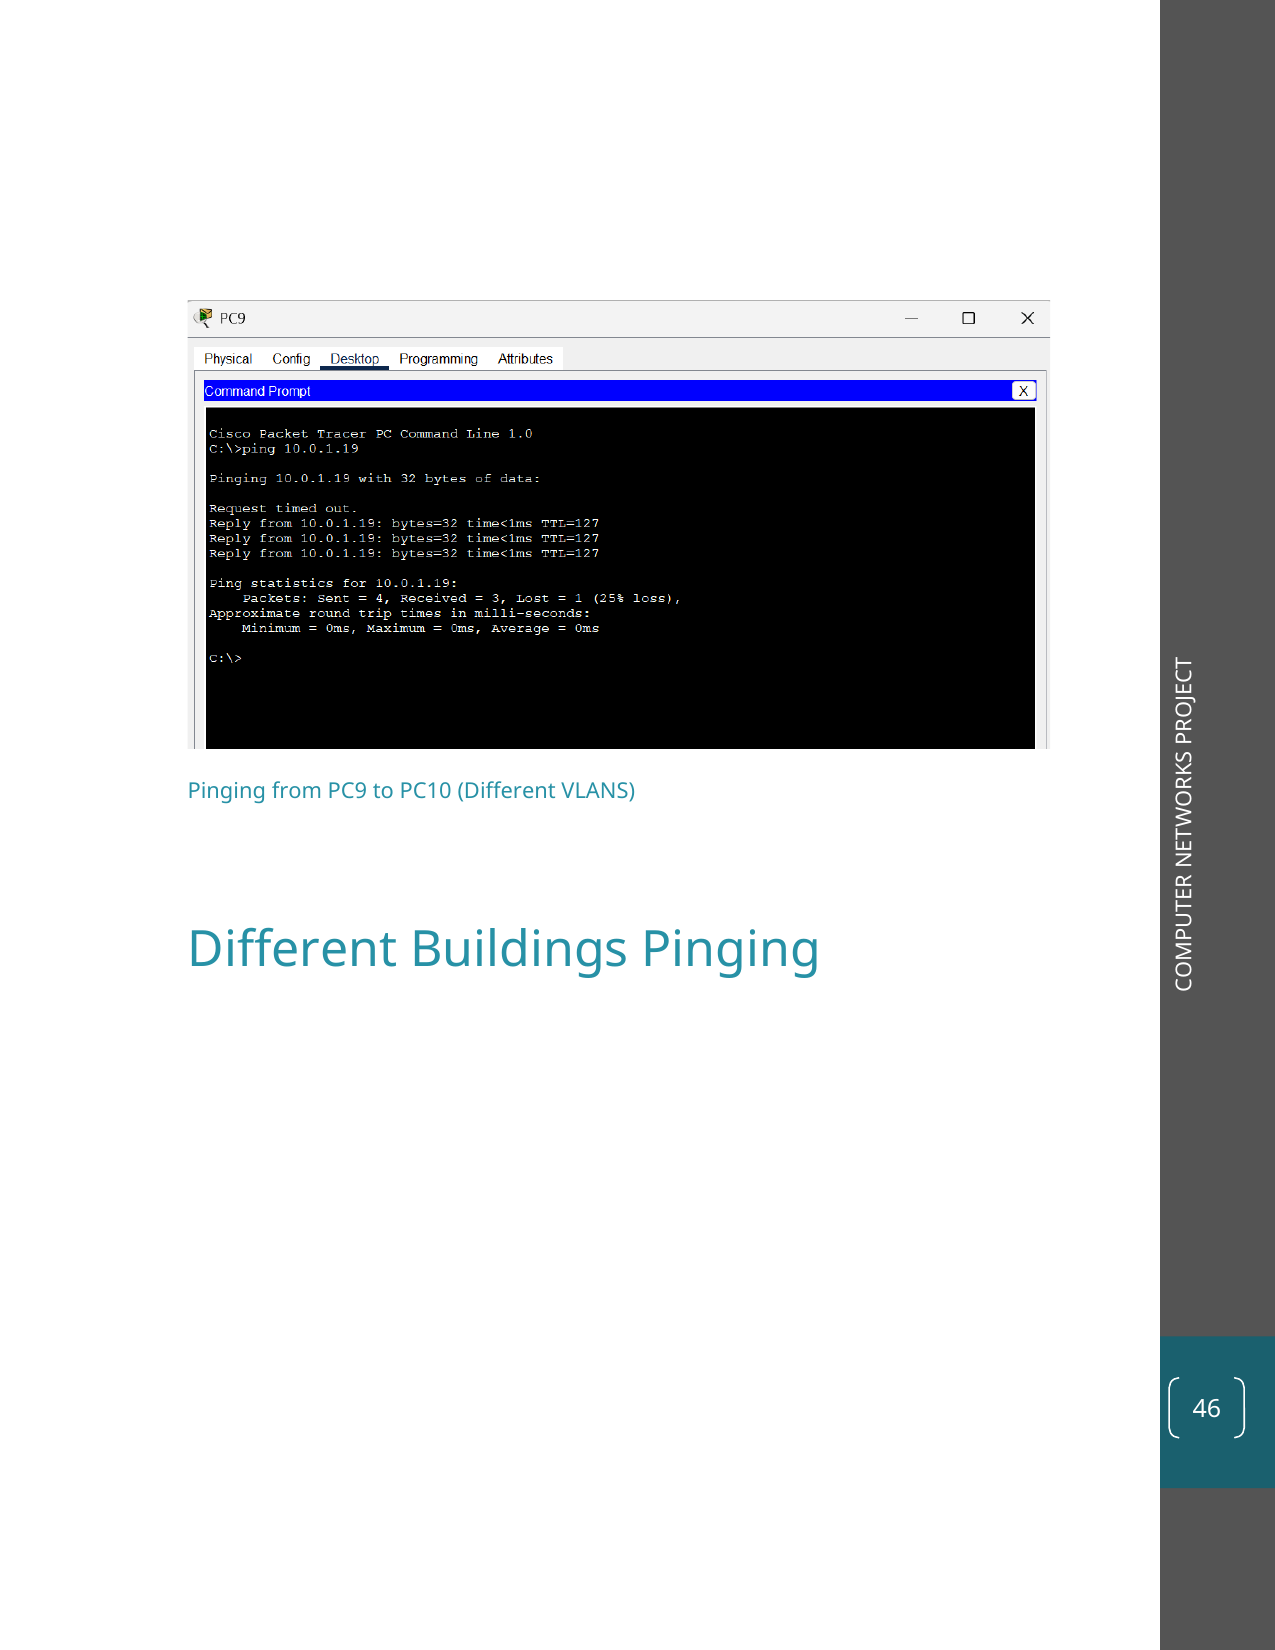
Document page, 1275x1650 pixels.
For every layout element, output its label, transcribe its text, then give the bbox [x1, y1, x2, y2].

picture [187, 300, 1050, 749]
text Different Buildings Pinging [187, 912, 1050, 981]
text Pinging from PC9 to PC10 (Different VLANS) [187, 775, 1050, 805]
